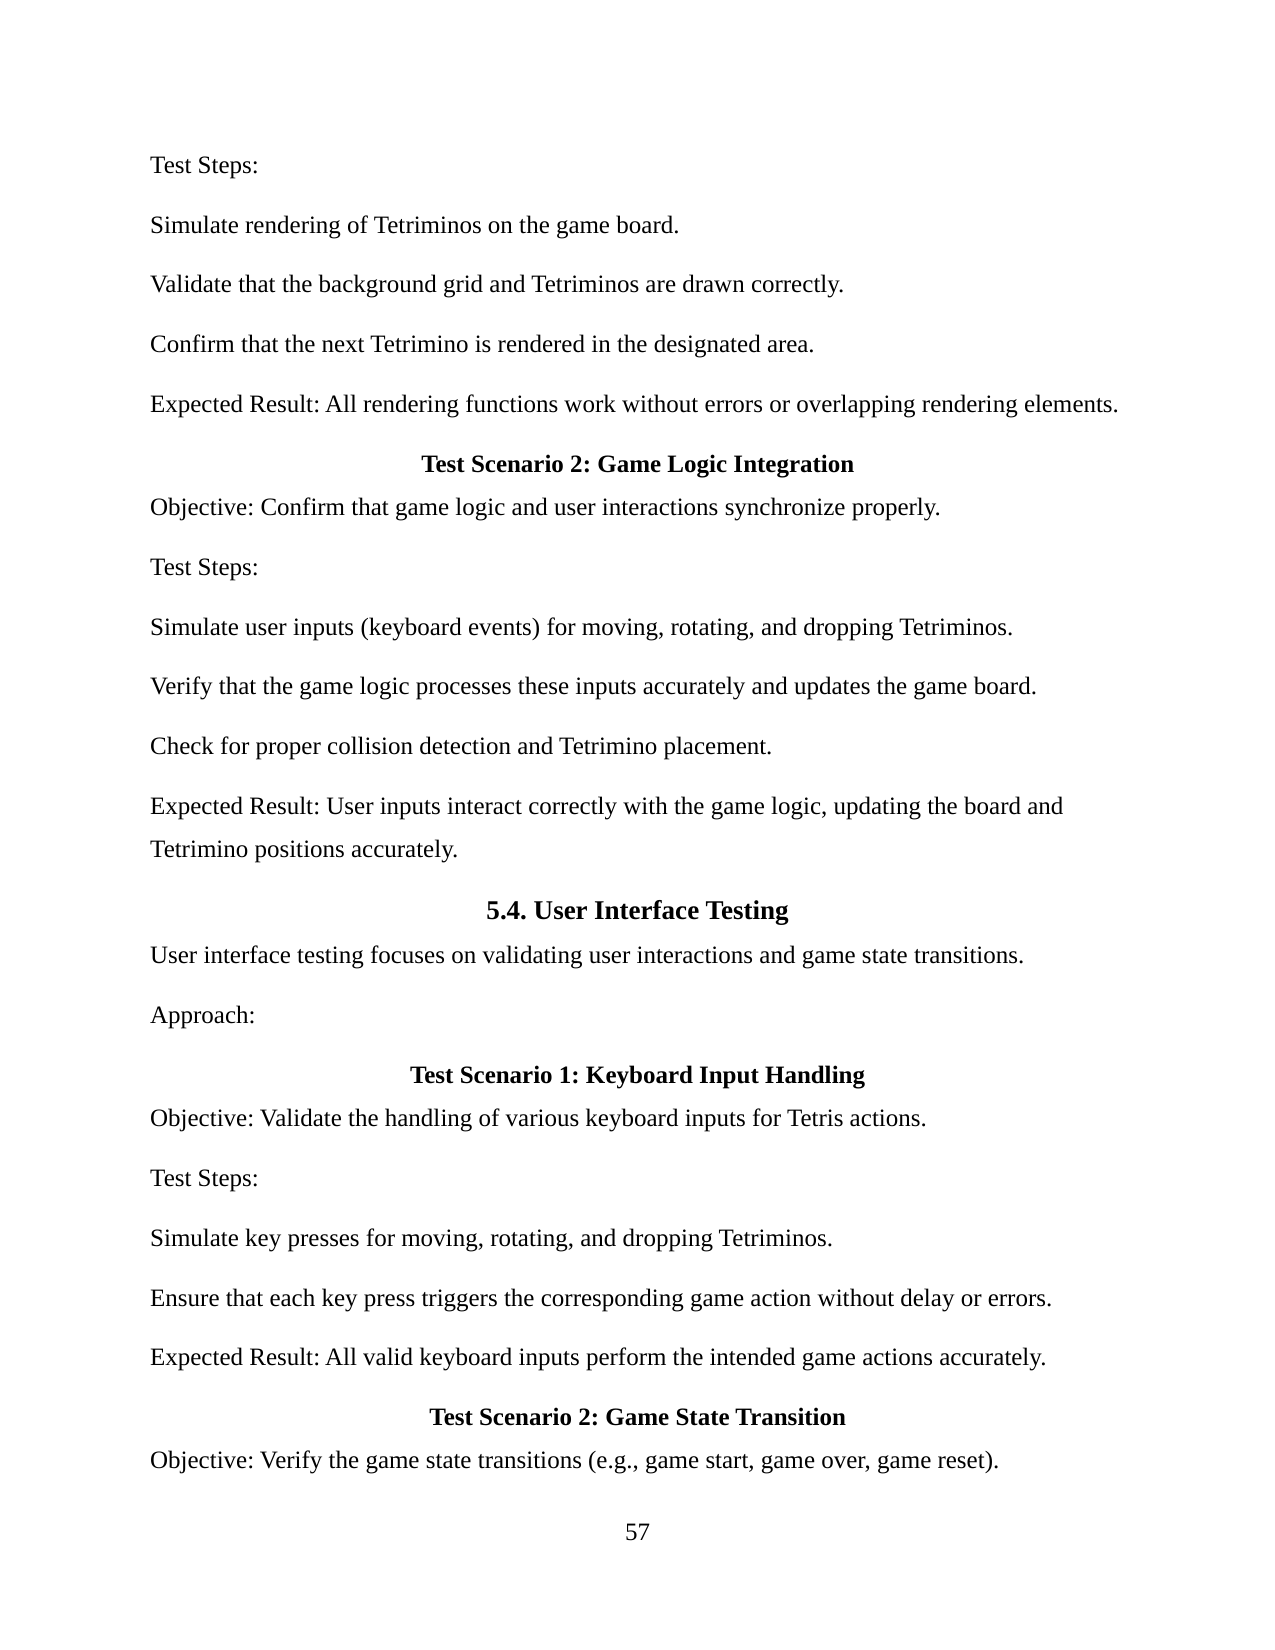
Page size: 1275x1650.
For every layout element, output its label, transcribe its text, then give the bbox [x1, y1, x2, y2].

text Simulate user inputs (keyboard events) for moving, rotating, and dropping Tetriminos. [150, 612, 1125, 640]
text Simulate rendering of Tetriminos on the game board. [150, 210, 1125, 238]
text Objective: Confirm that game logic and user interactions synchronize properly. [150, 492, 1125, 521]
text Ensure that each key press triggers the corresponding game action without delay or errors. [150, 1283, 1125, 1311]
text Test Steps: [150, 1163, 1125, 1192]
text Expected Result: All valid keyboard inputs perform the intended game actions accurately. [150, 1342, 1125, 1371]
text Objective: Validate the handling of various keyboard inputs for Tetris actions. [150, 1103, 1125, 1132]
text Test Steps: [150, 150, 1125, 179]
text Verify that the game logic processes these inputs accurately and updates the game board. [150, 671, 1125, 700]
text Confirm that the next Tetrimino is rendered in the designated area. [150, 329, 1125, 358]
text Objective: Verify the game state transitions (e.g., game start, game over, game reset). [150, 1445, 1125, 1474]
subtitle Test Scenario 1: Keyboard Input Handling [150, 1060, 1125, 1089]
text Test Steps: [150, 552, 1125, 581]
text Simulate key presses for moving, rotating, and dropping Tetriminos. [150, 1223, 1125, 1252]
subtitle 5.4. User Interface Testing [150, 894, 1125, 925]
text Check for proper collision detection and Tetrimino placement. [150, 731, 1125, 760]
subtitle Test Scenario 2: Game State Transition [150, 1402, 1125, 1431]
text Validate that the background grid and Tetriminos are drawn correctly. [150, 269, 1125, 298]
text Expected Result: All rendering functions work without errors or overlapping rendering elements. [150, 389, 1125, 418]
text Approach: [150, 1000, 1125, 1029]
subtitle Test Scenario 2: Game Logic Integration [150, 449, 1125, 478]
text Expected Result: User inputs interact correctly with the game logic, updating the board and Tetrimino positions accurately. [150, 791, 1125, 863]
text User interface testing focuses on validating user interactions and game state transitions. [150, 941, 1125, 969]
